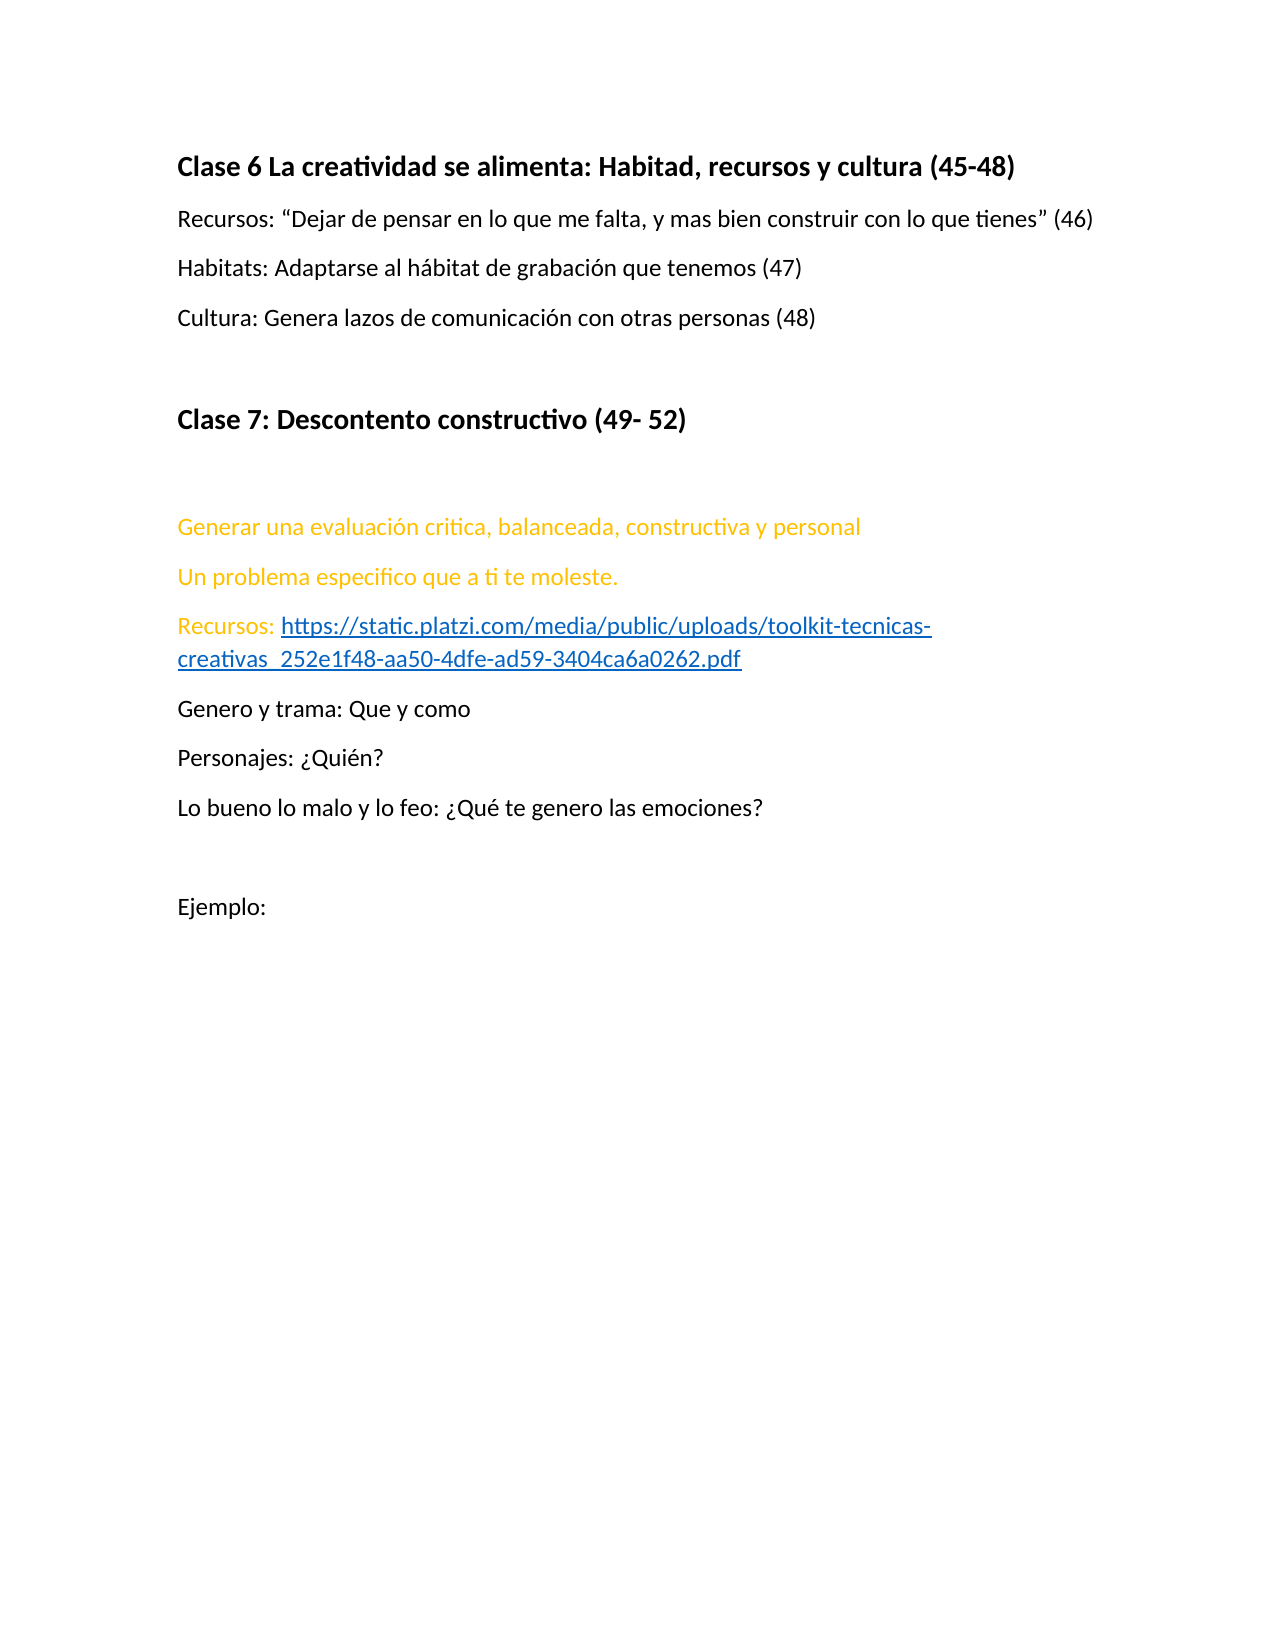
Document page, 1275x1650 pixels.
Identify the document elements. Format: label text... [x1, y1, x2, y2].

text Personajes: ¿Quién? [177, 742, 1098, 773]
text Cultura: Genera lazos de comunicación con otras personas (48) [177, 302, 1098, 332]
text Genero y trama: Que y como [177, 693, 1098, 723]
text Habitats: Adaptarse al hábitat de grabación que tenemos (47) [177, 252, 1098, 283]
text Ejemplo: [177, 891, 1098, 922]
text Recursos: “Dejar de pensar en lo que me falta, y mas bien construir con lo que tienes” (46) [177, 203, 1098, 233]
text Recursos: https://static.platzi.com/media/public/uploads/toolkit-tecnicas-creativas_252e1f48-aa50-4dfe-ad59-3404ca6a0262.pdf [177, 610, 1098, 674]
text Clase 6 La creatividad se alimenta: Habitad, recursos y cultura (45-48) [177, 148, 1098, 183]
text Generar una evaluación critica, balanceada, constructiva y personal [177, 511, 1098, 542]
text Un problema especifico que a ti te moleste. [177, 561, 1098, 591]
text Clase 7: Descontento constructivo (49- 52) [177, 401, 1098, 437]
text Lo bueno lo malo y lo feo: ¿Qué te genero las emociones? [177, 792, 1098, 823]
